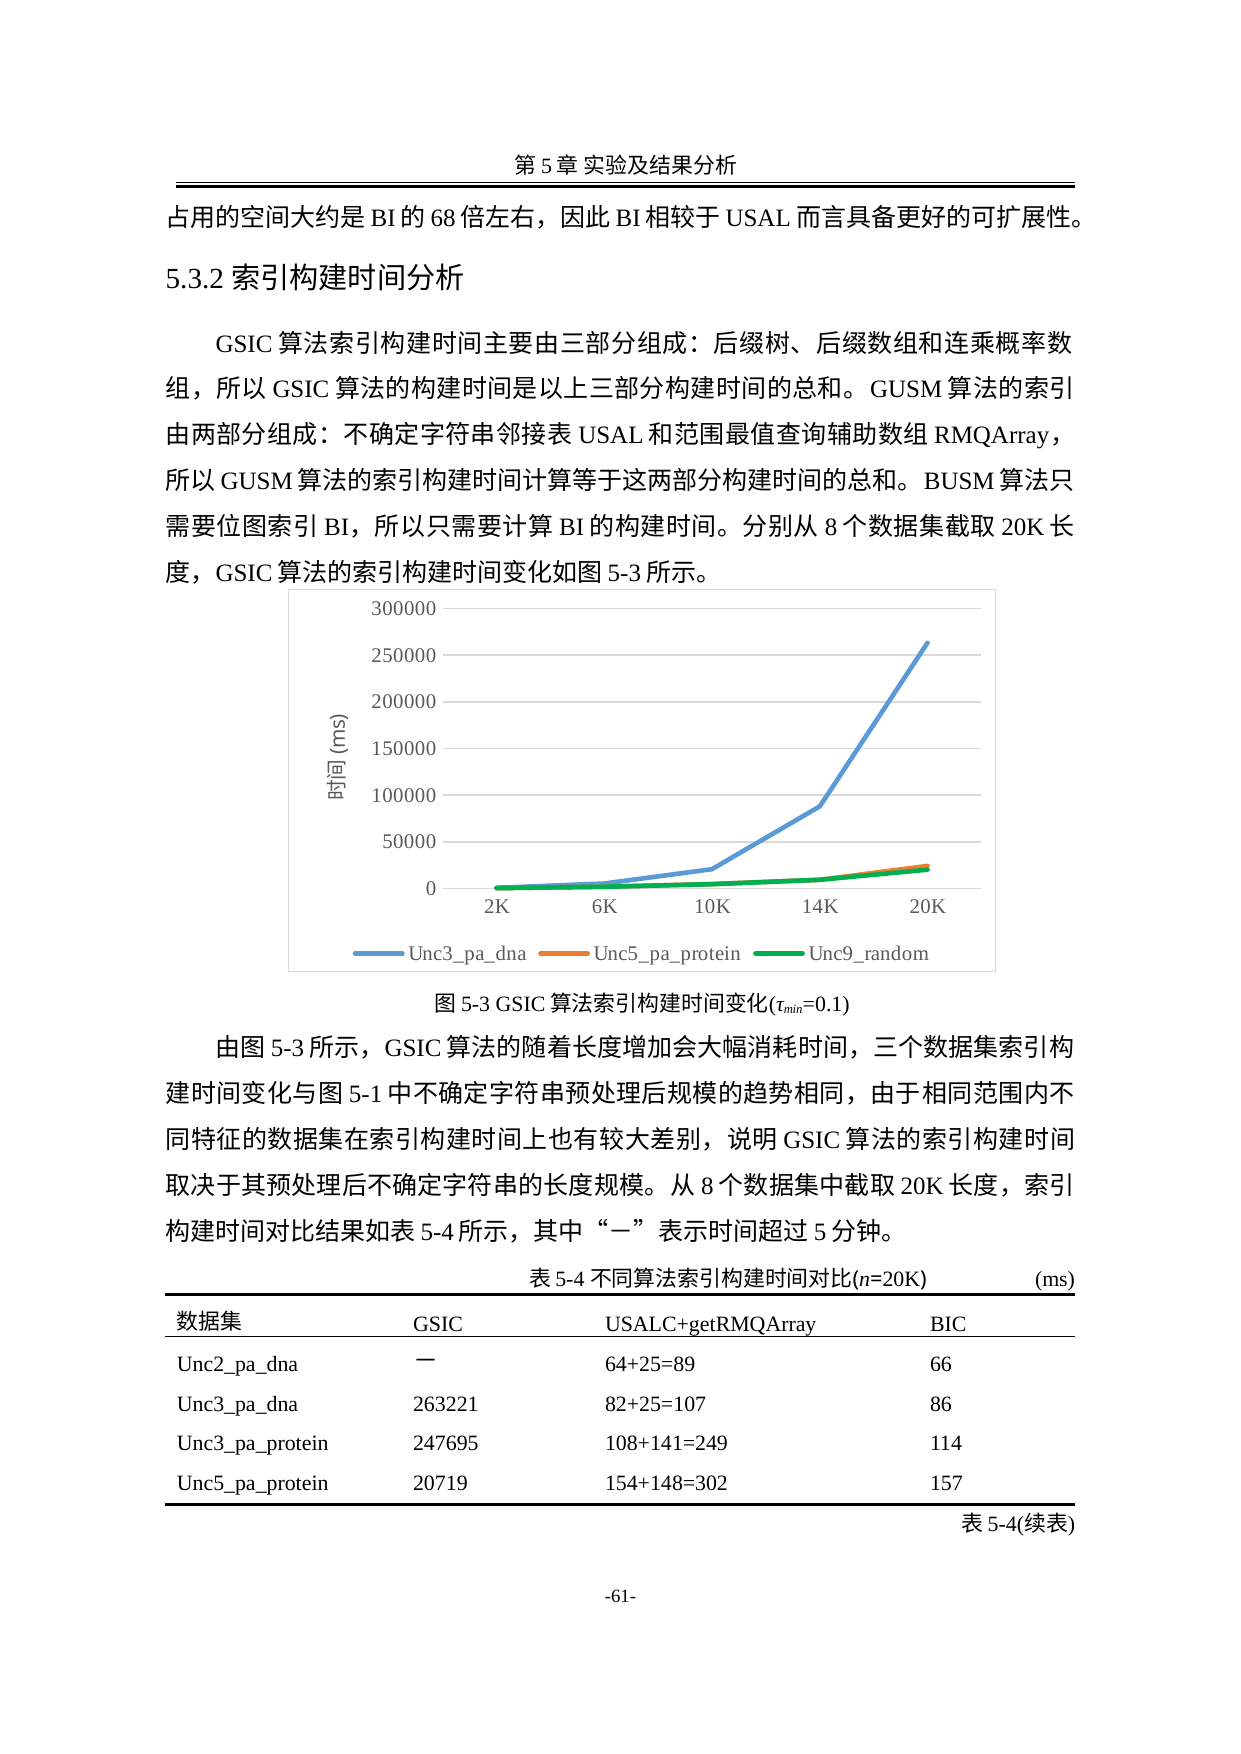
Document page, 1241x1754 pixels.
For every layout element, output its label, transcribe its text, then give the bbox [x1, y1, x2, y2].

table_cell － [402, 1337, 593, 1376]
table_cell 108+141=249 [594, 1416, 918, 1456]
table_cell 66 [919, 1337, 1075, 1376]
table_cell 64+25=89 [594, 1337, 918, 1376]
table_cell 86 [919, 1376, 1075, 1416]
table_cell 157 [919, 1456, 1075, 1503]
text 图5-3 GSIC算法索引构建时间变化(τmin=0.1) [165, 972, 1075, 1018]
table_header GSIC [402, 1296, 593, 1336]
table_cell Unc3_pa_dna [165, 1376, 402, 1416]
text 表5-4(续表) [165, 1506, 1075, 1538]
table_cell 82+25=107 [594, 1376, 918, 1416]
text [165, 188, 1075, 234]
table_cell Unc3_pa_protein [165, 1416, 402, 1456]
table_cell 263221 [402, 1376, 593, 1416]
table_header BIC [919, 1296, 1075, 1336]
table_header USALC+getRMQArray [594, 1296, 918, 1336]
text GSIC算法索引构建时间主要由三部分组成：后缀树、后缀数组和连乘概率数组，所以GSIC算法的构建时间是以上三部分构建时间的总和。GUSM算法的索引由两部分组成：不确定字符串邻接表USAL和范围最值查询辅助数组RMQArray，所以GUSM算法的索引构建时间计算等于这两部分构建时间的总和。BUSM算法只需要位图索引BI，所以只需要计算BI的构建时间。分别从8个数据集截取20K长度，GSIC算法的索引构建时间变化如图5-3所示。 [165, 313, 1075, 588]
text 表5-4 不同算法索引构建时间对比(n=20K) (ms) [165, 1247, 1075, 1293]
table_cell Unc2_pa_dna [165, 1337, 402, 1376]
text 由图5-3所示，GSIC算法的随着长度增加会大幅消耗时间，三个数据集索引构建时间变化与图5-1中不确定字符串预处理后规模的趋势相同，由于相同范围内不同特征的数据集在索引构建时间上也有较大差别，说明GSIC算法的索引构建时间取决于其预处理后不确定字符串的长度规模。从8个数据集中截取20K长度，索引构建时间对比结果如表5-4所示，其中“－”表示时间超过5分钟。 [165, 1018, 1075, 1247]
subtitle 5.3.2 索引构建时间分析 [165, 251, 1075, 296]
table_cell 247695 [402, 1416, 593, 1456]
table_cell 154+148=302 [594, 1456, 918, 1503]
table_cell Unc5_pa_protein [165, 1456, 402, 1503]
table_cell 114 [919, 1416, 1075, 1456]
table_cell 20719 [402, 1456, 593, 1503]
table_header 数据集 [165, 1296, 402, 1336]
